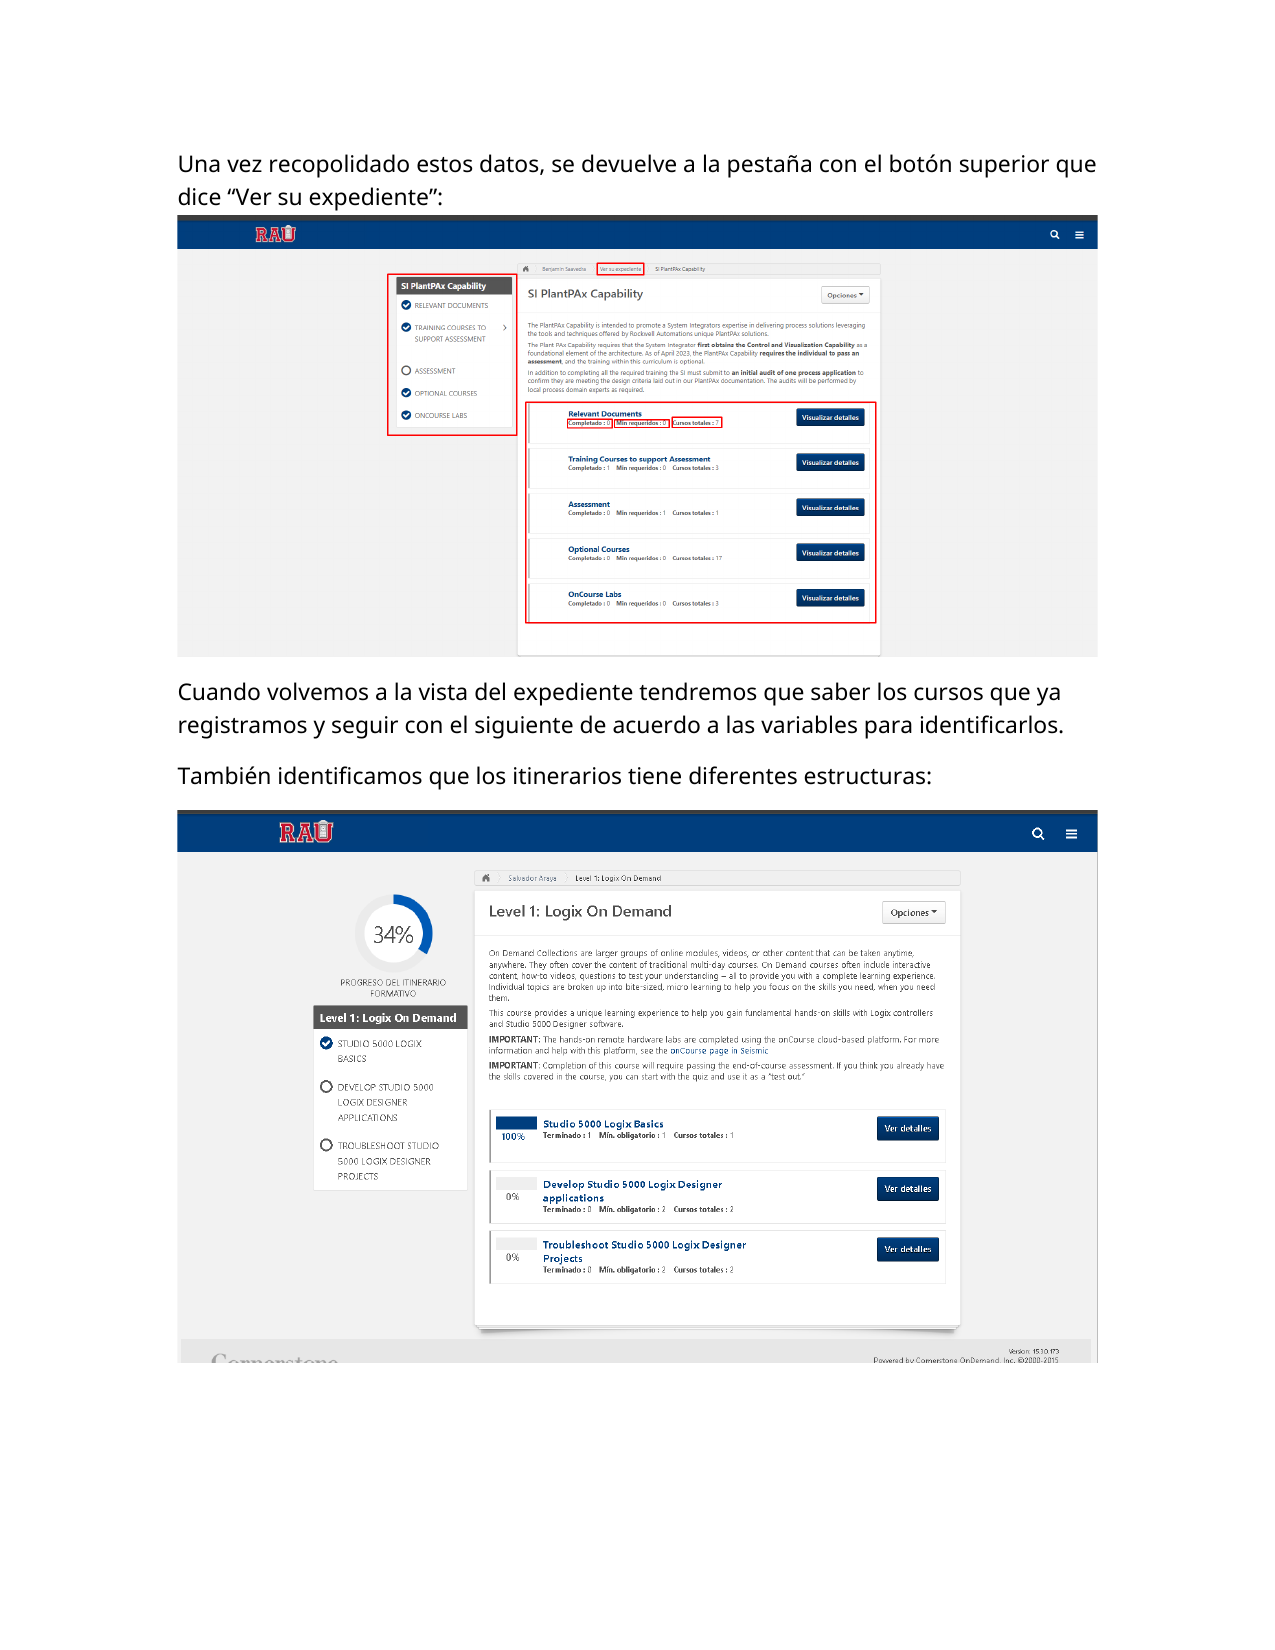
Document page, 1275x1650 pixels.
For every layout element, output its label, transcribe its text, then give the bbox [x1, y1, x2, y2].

picture [177, 215, 1098, 657]
text Cuando volvemos a la vista del expediente tendremos que saber los cursos que ya registramos y seguir con el siguiente de acuerdo a las variables para identificarlos. [177, 675, 1098, 740]
text Una vez recopolidado estos datos, se devuelve a la pestaña con el botón superior que dice “Ver su expediente”: [177, 148, 1098, 215]
picture [177, 810, 1098, 1363]
text También identificamos que los itinerarios tiene diferentes estructuras: [177, 759, 1098, 791]
